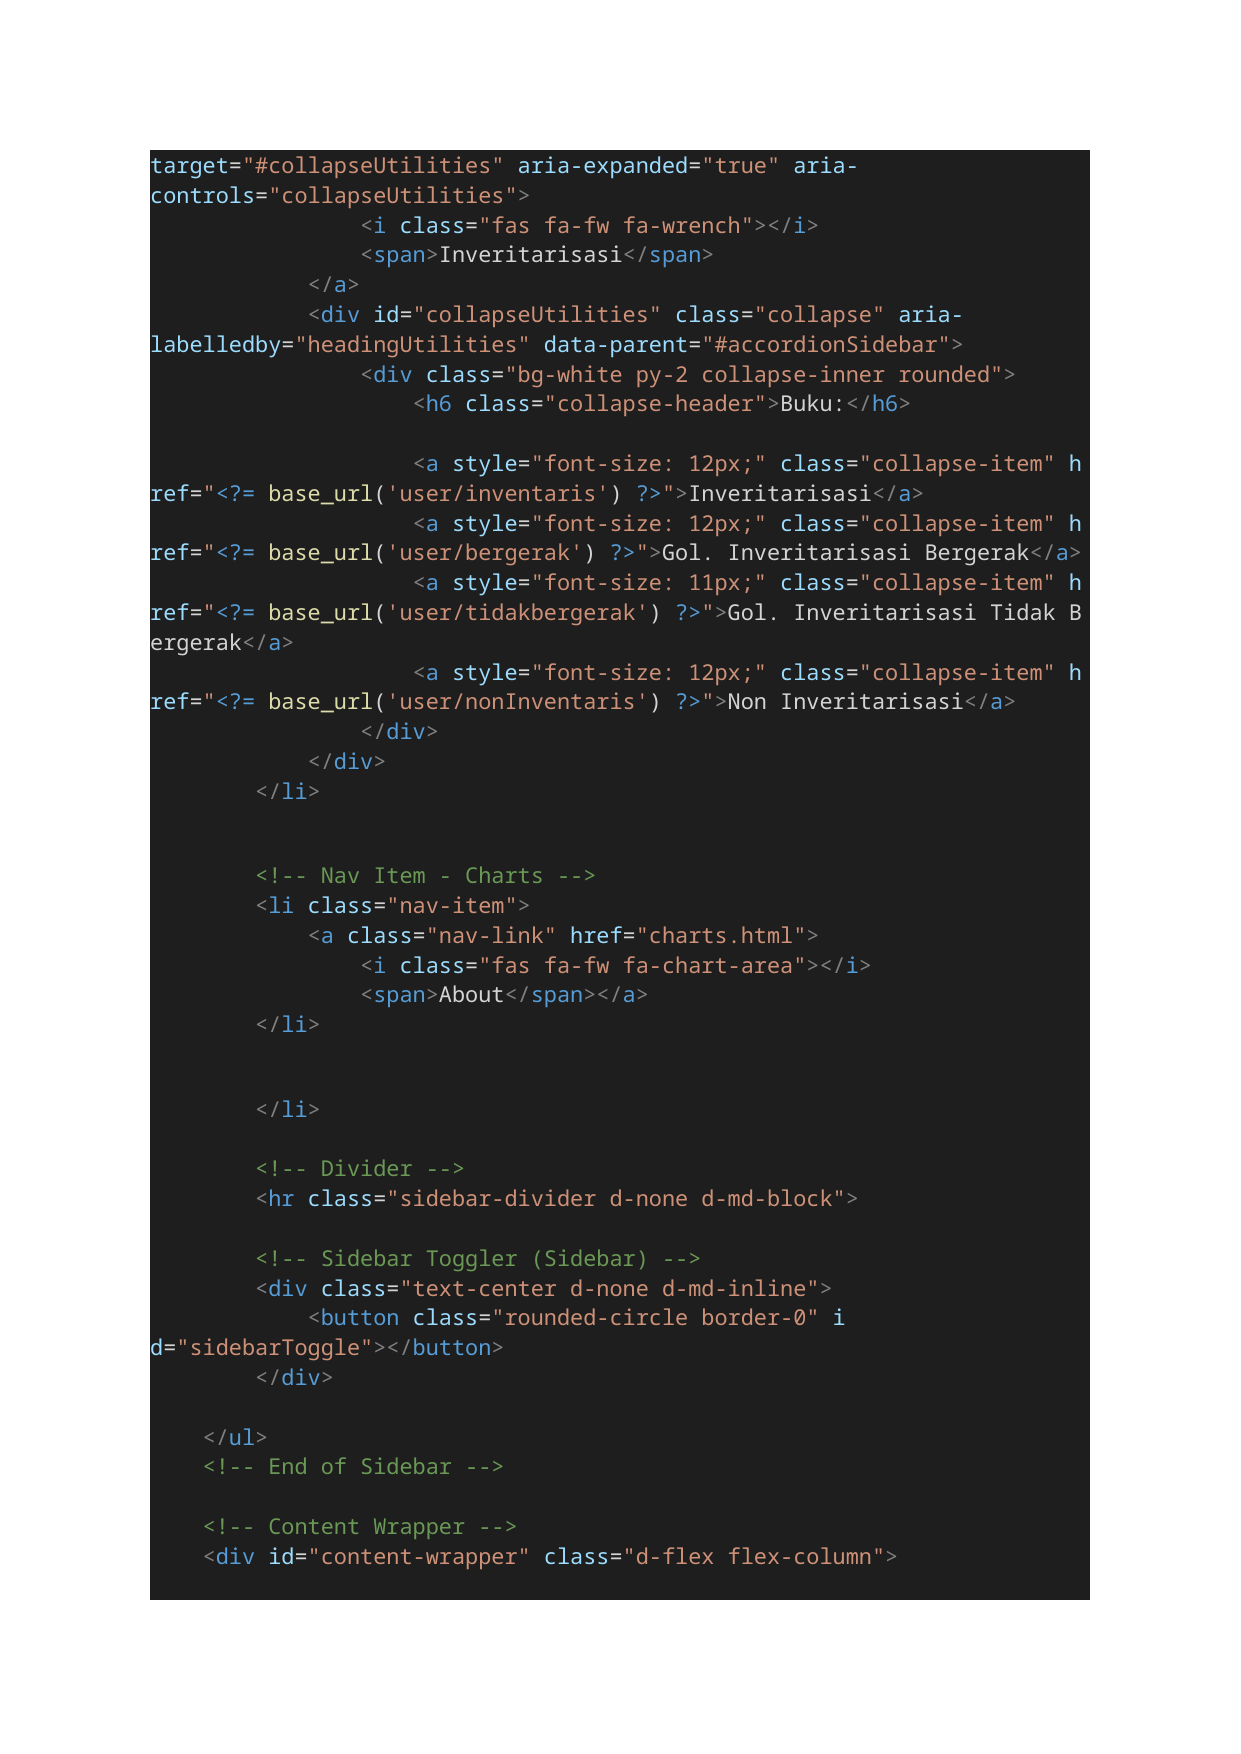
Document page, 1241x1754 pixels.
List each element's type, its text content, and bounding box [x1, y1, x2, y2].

text <a style="font-size: 11px;" class="collapse-item" href="<?= base_url('user/tidakbergerak') ?>">Gol. Inveritarisasi Tidak Bergerak</a> [150, 567, 1090, 656]
text </a> [150, 269, 1090, 299]
text <button class="rounded-circle border-0" id="sidebarToggle"></button> [150, 1302, 1090, 1362]
text <a class="nav-link" href="charts.html"> [150, 920, 1090, 949]
text <li class="nav-item"> [150, 890, 1090, 920]
text <a style="font-size: 12px;" class="collapse-item" href="<?= base_url('user/inventaris') ?>">Inveritarisasi</a> [150, 448, 1090, 507]
text <!-- Divider --> [150, 1153, 1090, 1183]
text </div> [150, 1362, 1090, 1392]
text <span>About</span></a> [150, 979, 1090, 1009]
text <i class="fas fa-fw fa-wrench"></i> [150, 209, 1090, 239]
text <div id="collapseUtilities" class="collapse" aria-labelledby="headingUtilities" data-parent="#accordionSidebar"> [150, 299, 1090, 358]
text <div id="content-wrapper" class="d-flex flex-column"> [150, 1541, 1090, 1570]
text </div> [150, 746, 1090, 776]
text <span>Inveritarisasi</span> [150, 239, 1090, 269]
text </div> [150, 716, 1090, 746]
text <!-- Sidebar Toggler (Sidebar) --> [150, 1243, 1090, 1272]
text </ul> [150, 1421, 1090, 1451]
text <a style="font-size: 12px;" class="collapse-item" href="<?= base_url('user/nonInventaris') ?>">Non Inveritarisasi</a> [150, 656, 1090, 716]
text <!-- Nav Item - Charts --> [150, 860, 1090, 890]
text </li> [150, 1094, 1090, 1123]
text <div class="text-center d-none d-md-inline"> [150, 1272, 1090, 1302]
text <!-- Content Wrapper --> [150, 1511, 1090, 1541]
text <h6 class="collapse-header">Buku:</h6> [150, 388, 1090, 418]
text <a style="font-size: 12px;" class="collapse-item" href="<?= base_url('user/bergerak') ?>">Gol. Inveritarisasi Bergerak</a> [150, 507, 1090, 567]
text <i class="fas fa-fw fa-chart-area"></i> [150, 949, 1090, 979]
text </li> [150, 776, 1090, 805]
text </li> [150, 1009, 1090, 1039]
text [150, 150, 1090, 209]
text <!-- End of Sidebar --> [150, 1451, 1090, 1481]
text <hr class="sidebar-divider d-none d-md-block"> [150, 1183, 1090, 1213]
text <div class="bg-white py-2 collapse-inner rounded"> [150, 358, 1090, 388]
